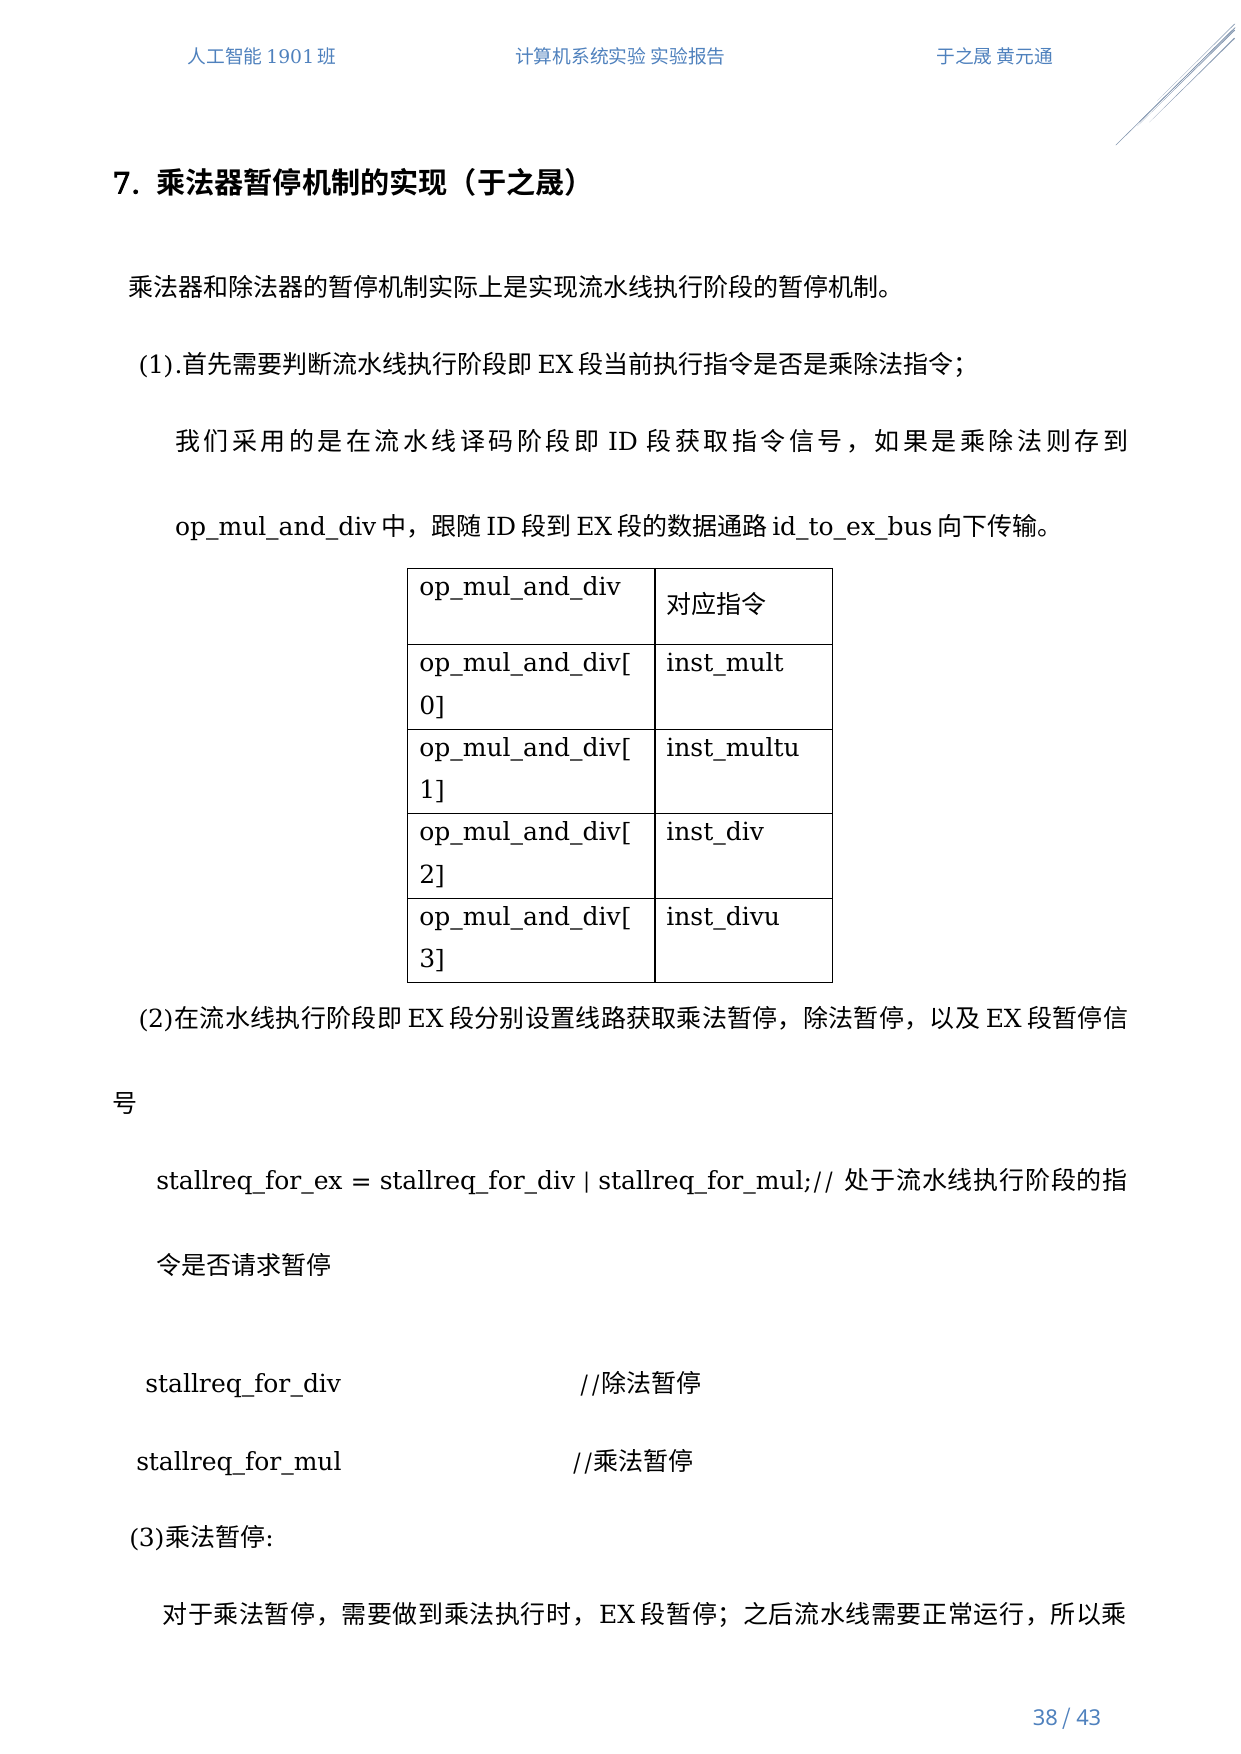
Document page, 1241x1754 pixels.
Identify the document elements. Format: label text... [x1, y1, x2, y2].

table_cell op_mul_and_div[1] [408, 730, 654, 813]
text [112, 1579, 1128, 1647]
table_cell op_mul_and_div[3] [408, 899, 654, 982]
list 我们采用的是在流水线译码阶段即ID段获取指令信号，如果是乘除法则存到op_mul_and_div中，跟随ID段到EX段的数据通路id_to_ex_bus向下传输。 [175, 406, 1128, 559]
table_cell inst_div [656, 814, 832, 897]
text (2)在流水线执行阶段即EX段分别设置线路获取乘法暂停，除法暂停，以及EX段暂停信号 [112, 983, 1128, 1136]
table_cell op_mul_and_div[2] [408, 814, 654, 897]
text stallreq_for_mul //乘法暂停 [112, 1425, 1128, 1493]
text (3)乘法暂停: [112, 1502, 1128, 1570]
table_cell inst_divu [656, 899, 832, 982]
text 乘法器和除法器的暂停机制实际上是实现流水线执行阶段的暂停机制。 [112, 252, 1128, 320]
table_header op_mul_and_div [408, 569, 654, 644]
table_cell inst_mult [656, 645, 832, 728]
text (1).首先需要判断流水线执行阶段即EX段当前执行指令是否是乘除法指令； [137, 329, 1128, 397]
text stallreq_for_div //除法暂停 [112, 1348, 1128, 1416]
subtitle 乘法器暂停机制的实现（于之晟） [112, 147, 1128, 214]
list stallreq_for_ex = stallreq_for_div | stallreq_for_mul;// 处于流水线执行阶段的指令是否请求暂停 [156, 1145, 1128, 1298]
table_cell inst_multu [656, 730, 832, 813]
table_header 对应指令 [656, 569, 832, 644]
table_cell op_mul_and_div[0] [408, 645, 654, 728]
